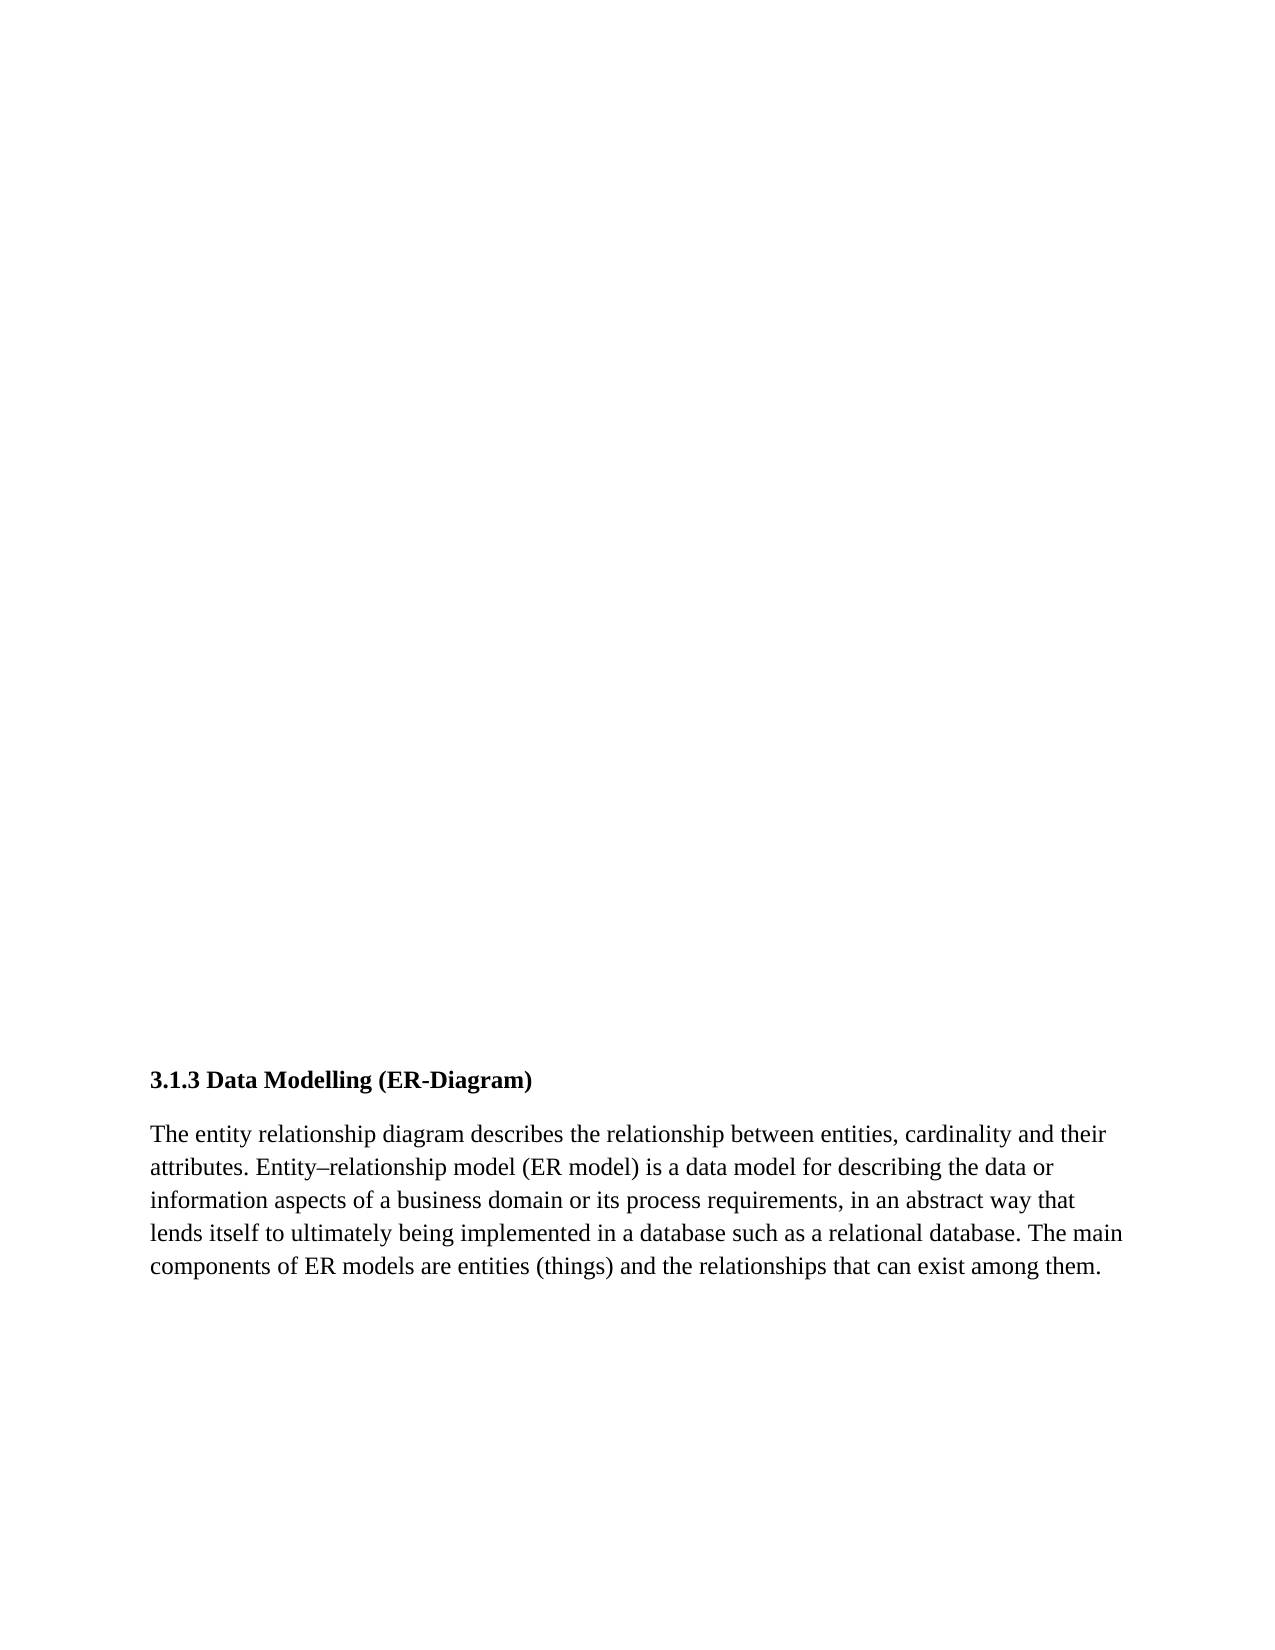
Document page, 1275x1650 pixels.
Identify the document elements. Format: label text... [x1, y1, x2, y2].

text 3.1.3 Data Modelling (ER-Diagram) [150, 1066, 1125, 1094]
text The entity relationship diagram describes the relationship between entities, cardinality and their attributes. Entity–relationship model (ER model) is a data model for describing the data or information aspects of a business domain or its process requirements, in an abstract way that lends itself to ultimately being implemented in a database such as a relational database. The main components of ER models are entities (things) and the relationships that can exist among them. [150, 1119, 1125, 1280]
